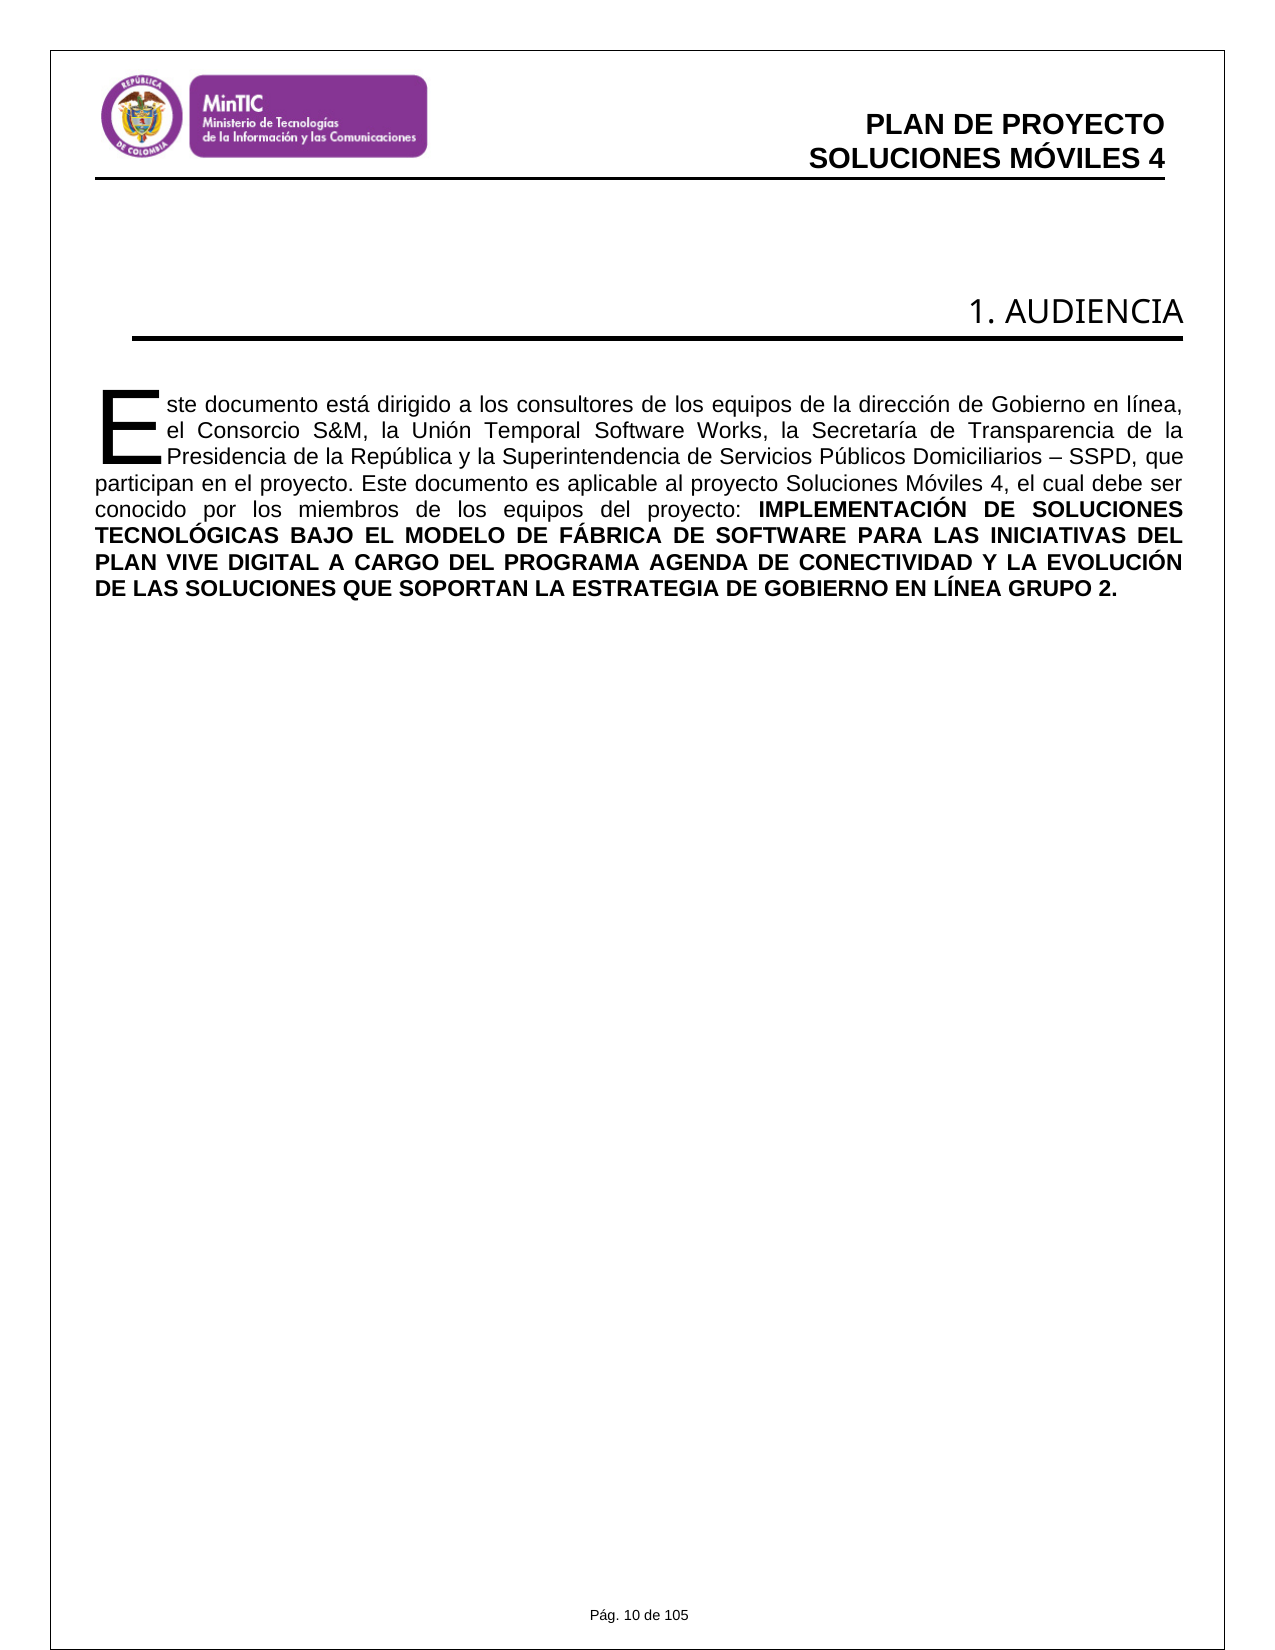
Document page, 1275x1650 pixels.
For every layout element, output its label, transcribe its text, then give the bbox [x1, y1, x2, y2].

text ste documento está dirigido a los consultores de los equipos de la dirección de Gobierno en línea, el Consorcio S&M, la Unión Temporal Software Works, la Secretaría de Transparencia de la Presidencia de la República y la Superintendencia de Servicios Públicos Domiciliarios – SSPD, que participan en el proyecto. Este documento es aplicable al proyecto Soluciones Móviles 4, el cual debe ser conocido por los miembros de los equipos del proyecto: IMPLEMENTACIÓN DE SOLUCIONES TECNOLÓGICAS BAJO EL MODELO DE FÁBRICA DE SOFTWARE PARA LAS INICIATIVAS DEL PLAN VIVE DIGITAL A CARGO DEL PROGRAMA AGENDA DE CONECTIVIDAD Y LA EVOLUCIÓN DE LAS SOLUCIONES QUE SOPORTAN LA ESTRATEGIA DE GOBIERNO EN LÍNEA GRUPO 2. [94, 391, 1183, 601]
picture [93, 69, 445, 162]
text AUDIENCIA [132, 288, 1183, 336]
